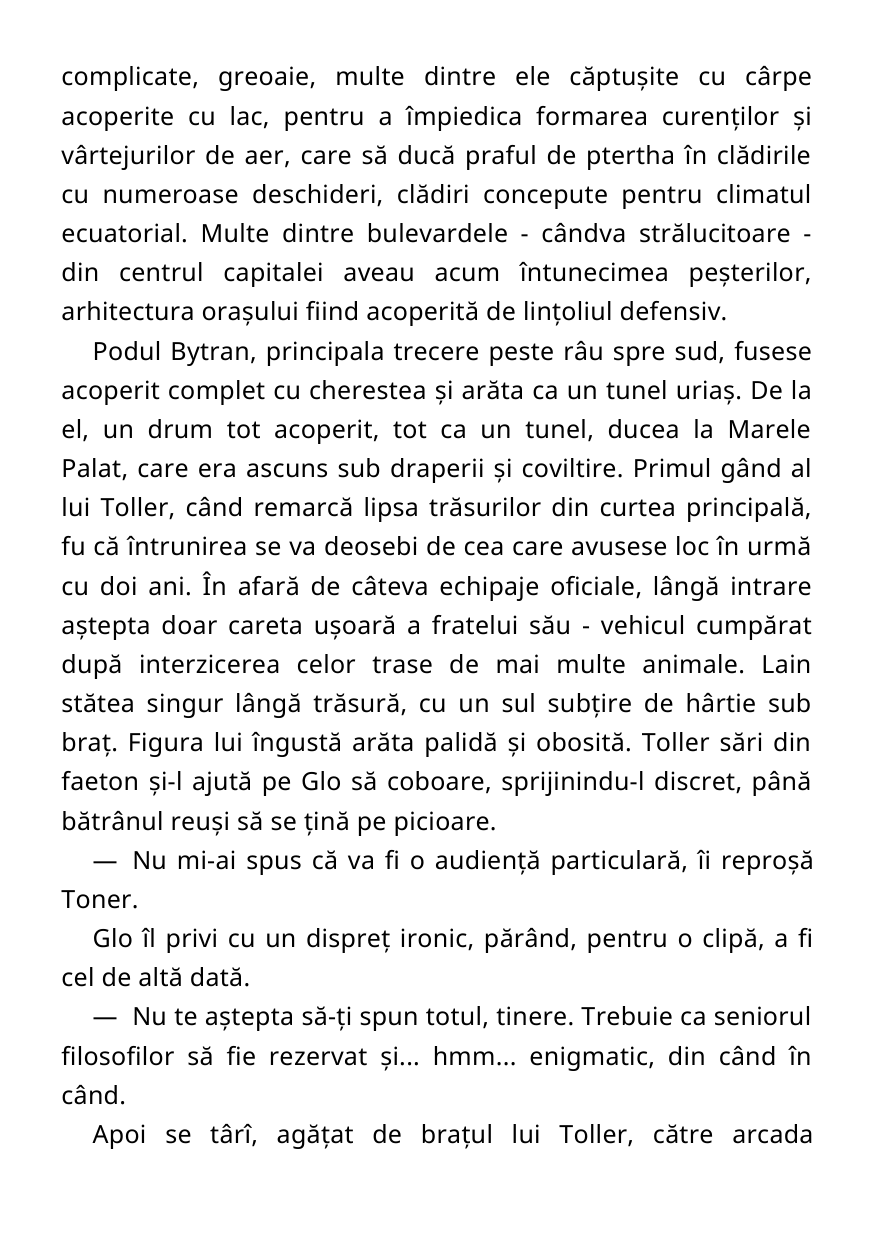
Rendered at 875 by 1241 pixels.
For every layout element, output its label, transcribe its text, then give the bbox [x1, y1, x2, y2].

text Glo îl privi cu un dispreţ ironic, părând, pentru o clipă, a fi cel de altă dată. [61, 921, 815, 994]
text Podul Bytran, principala trecere peste râu spre sud, fusese acoperit complet cu cherestea şi arăta ca un tunel uriaş. De la el, un drum tot acoperit, tot ca un tunel, ducea la Marele Palat, care era ascuns sub draperii şi coviltire. Primul gând al lui Toller, când remarcă lipsa trăsurilor din curtea principală, fu că întrunirea se va deosebi de cea care avusese loc în urmă cu doi ani. În afară de câteva echipaje oficiale, lângă intrare aştepta doar careta uşoară a fratelui său - vehicul cumpărat după interzicerea celor trase de mai multe animale. Lain stătea singur lângă trăsură, cu un sul subţire de hârtie sub braţ. Figura lui îngustă arăta palidă şi obosită. Toller sări din faeton şi-l ajută pe Glo să coboare, sprijinindu-l discret, până bătrânul reuşi să se ţină pe picioare. [61, 333, 813, 837]
text — Nu te aştepta să-ţi spun totul, tinere. Trebuie ca seniorul filosofilor să fie rezervat şi... hmm... enigmatic, din când în când. [61, 999, 813, 1111]
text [61, 59, 813, 328]
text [61, 1117, 815, 1151]
text — Nu mi-ai spus că va fi o audienţă particulară, îi reproşă Toner. [61, 842, 815, 916]
